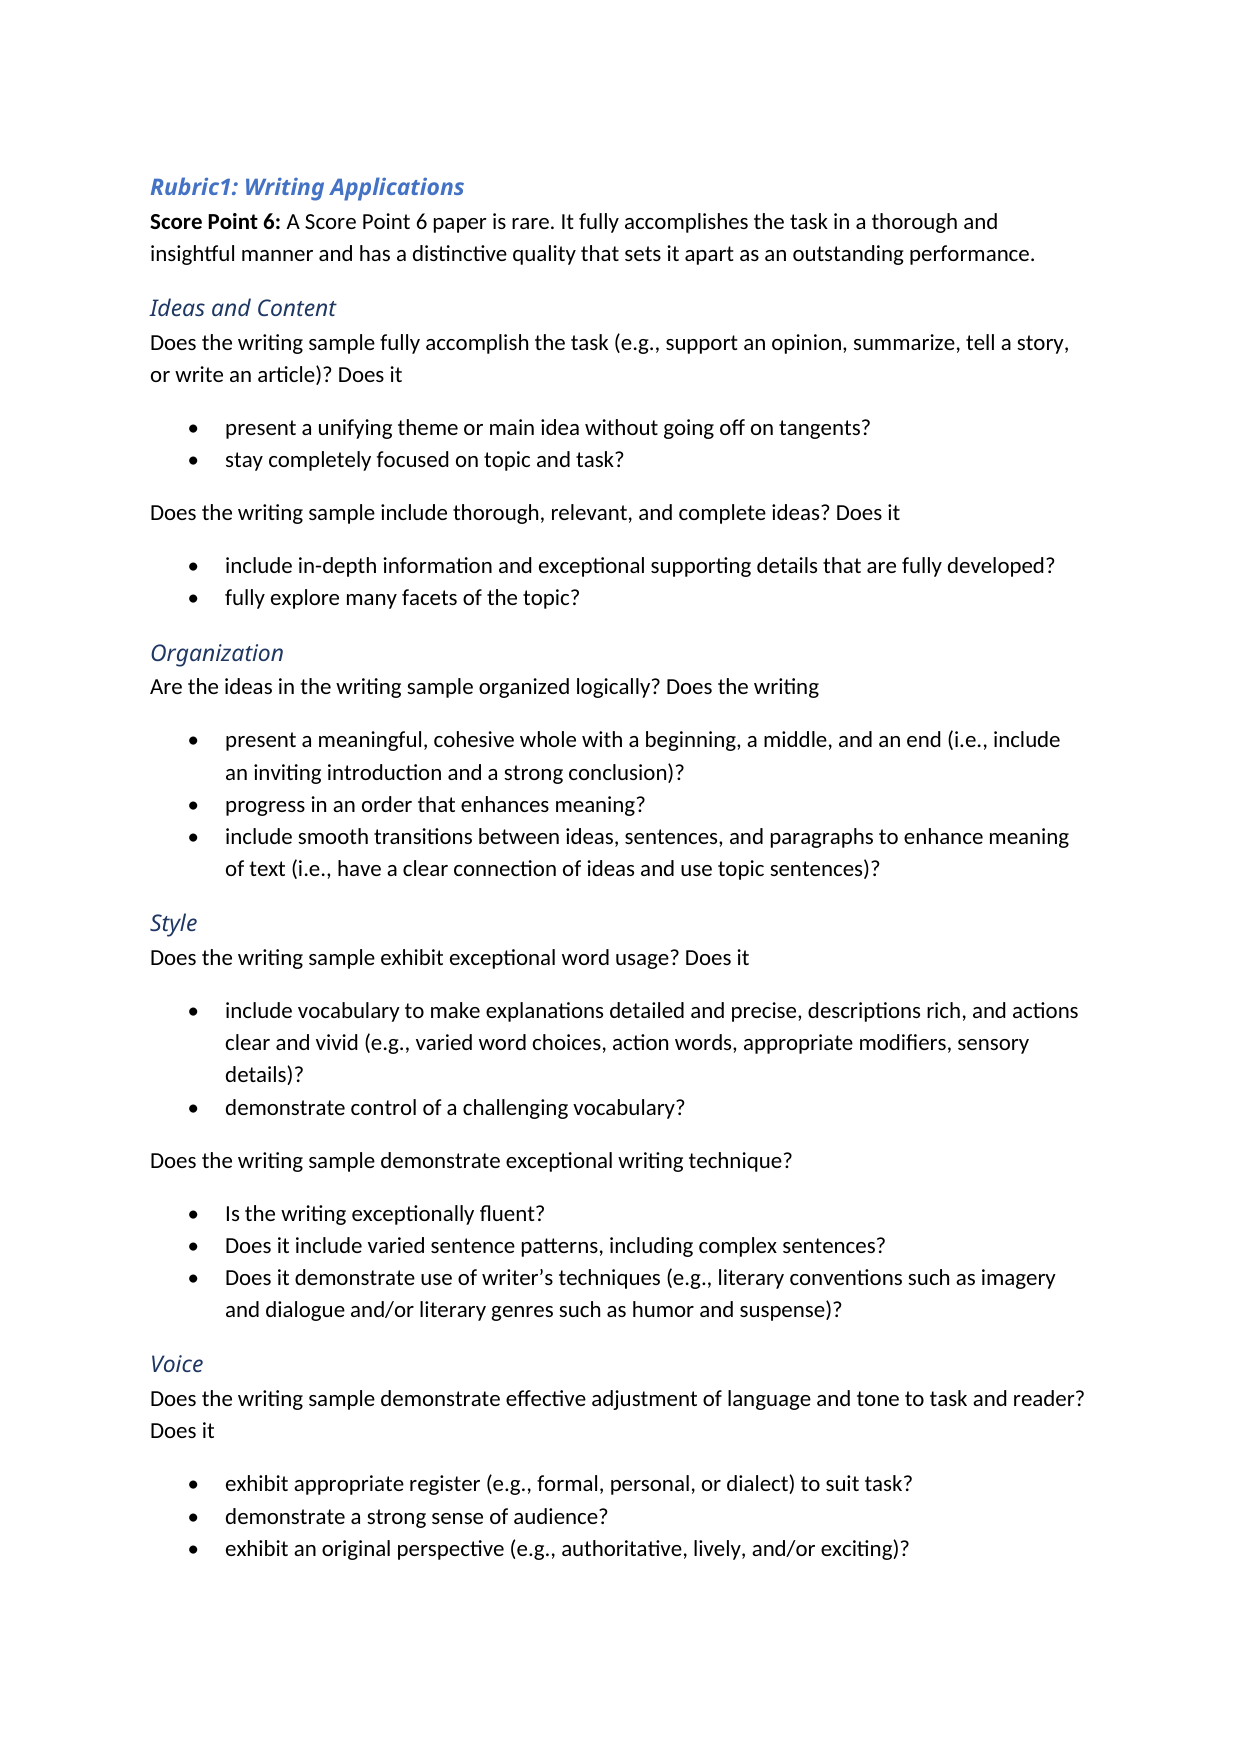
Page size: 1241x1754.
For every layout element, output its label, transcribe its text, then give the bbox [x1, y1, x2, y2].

list demonstrate control of a challenging vocabulary? [187, 1093, 1090, 1121]
text Score Point 6: A Score Point 6 paper is rare. It fully accomplishes the task in a thorough and insightful manner and has a distinctive quality that sets it apart as an outstanding performance. [150, 207, 1090, 267]
list exhibit an original perspective (e.g., authoritative, lively, and/or exciting)? [187, 1534, 1090, 1562]
text Does the writing sample demonstrate effective adjustment of language and tone to task and reader? Does it [150, 1384, 1090, 1444]
text Does the writing sample exhibit exceptional word usage? Does it [150, 943, 1090, 971]
subtitle Organization [150, 637, 1090, 668]
subtitle Voice [150, 1348, 1090, 1380]
list present a unifying theme or main idea without going off on tangents? [187, 413, 1090, 441]
list include vocabulary to make explanations detailed and precise, descriptions rich, and actions clear and vivid (e.g., varied word choices, action words, appropriate modifiers, sensory details)? [187, 996, 1090, 1089]
list Does it demonstrate use of writer’s techniques (e.g., literary conventions such as imagery and dialogue and/or literary genres such as humor and suspense)? [187, 1263, 1090, 1323]
text Does the writing sample include thorough, relevant, and complete ideas? Does it [150, 498, 1090, 526]
text Does the writing sample demonstrate exceptional writing technique? [150, 1146, 1090, 1174]
text Are the ideas in the writing sample organized logically? Does the writing [150, 672, 1090, 701]
subtitle Ideas and Content [150, 292, 1090, 323]
text Does the writing sample fully accomplish the task (e.g., support an opinion, summarize, tell a story, or write an article)? Does it [150, 328, 1090, 388]
list stay completely focused on topic and task? [187, 445, 1090, 473]
list Does it include varied sentence patterns, including complex sentences? [187, 1231, 1090, 1259]
list include in-depth information and exceptional supporting details that are fully developed? [187, 551, 1090, 579]
list demonstrate a strong sense of audience? [187, 1502, 1090, 1530]
list present a meaningful, cohesive whole with a beginning, a middle, and an end (i.e., include an inviting introduction and a strong conclusion)? [187, 726, 1090, 786]
subtitle Rubric1: Writing Applications [150, 171, 1090, 202]
list include smooth transitions between ideas, sentences, and paragraphs to enhance meaning of text (i.e., have a clear connection of ideas and use topic sentences)? [187, 822, 1090, 882]
list fully explore many facets of the topic? [187, 583, 1090, 612]
list Is the writing exceptionally fluent? [187, 1199, 1090, 1227]
subtitle Style [150, 907, 1090, 938]
list exhibit appropriate register (e.g., formal, personal, or dialect) to suit task? [187, 1469, 1090, 1498]
list progress in an order that enhances meaning? [187, 790, 1090, 818]
